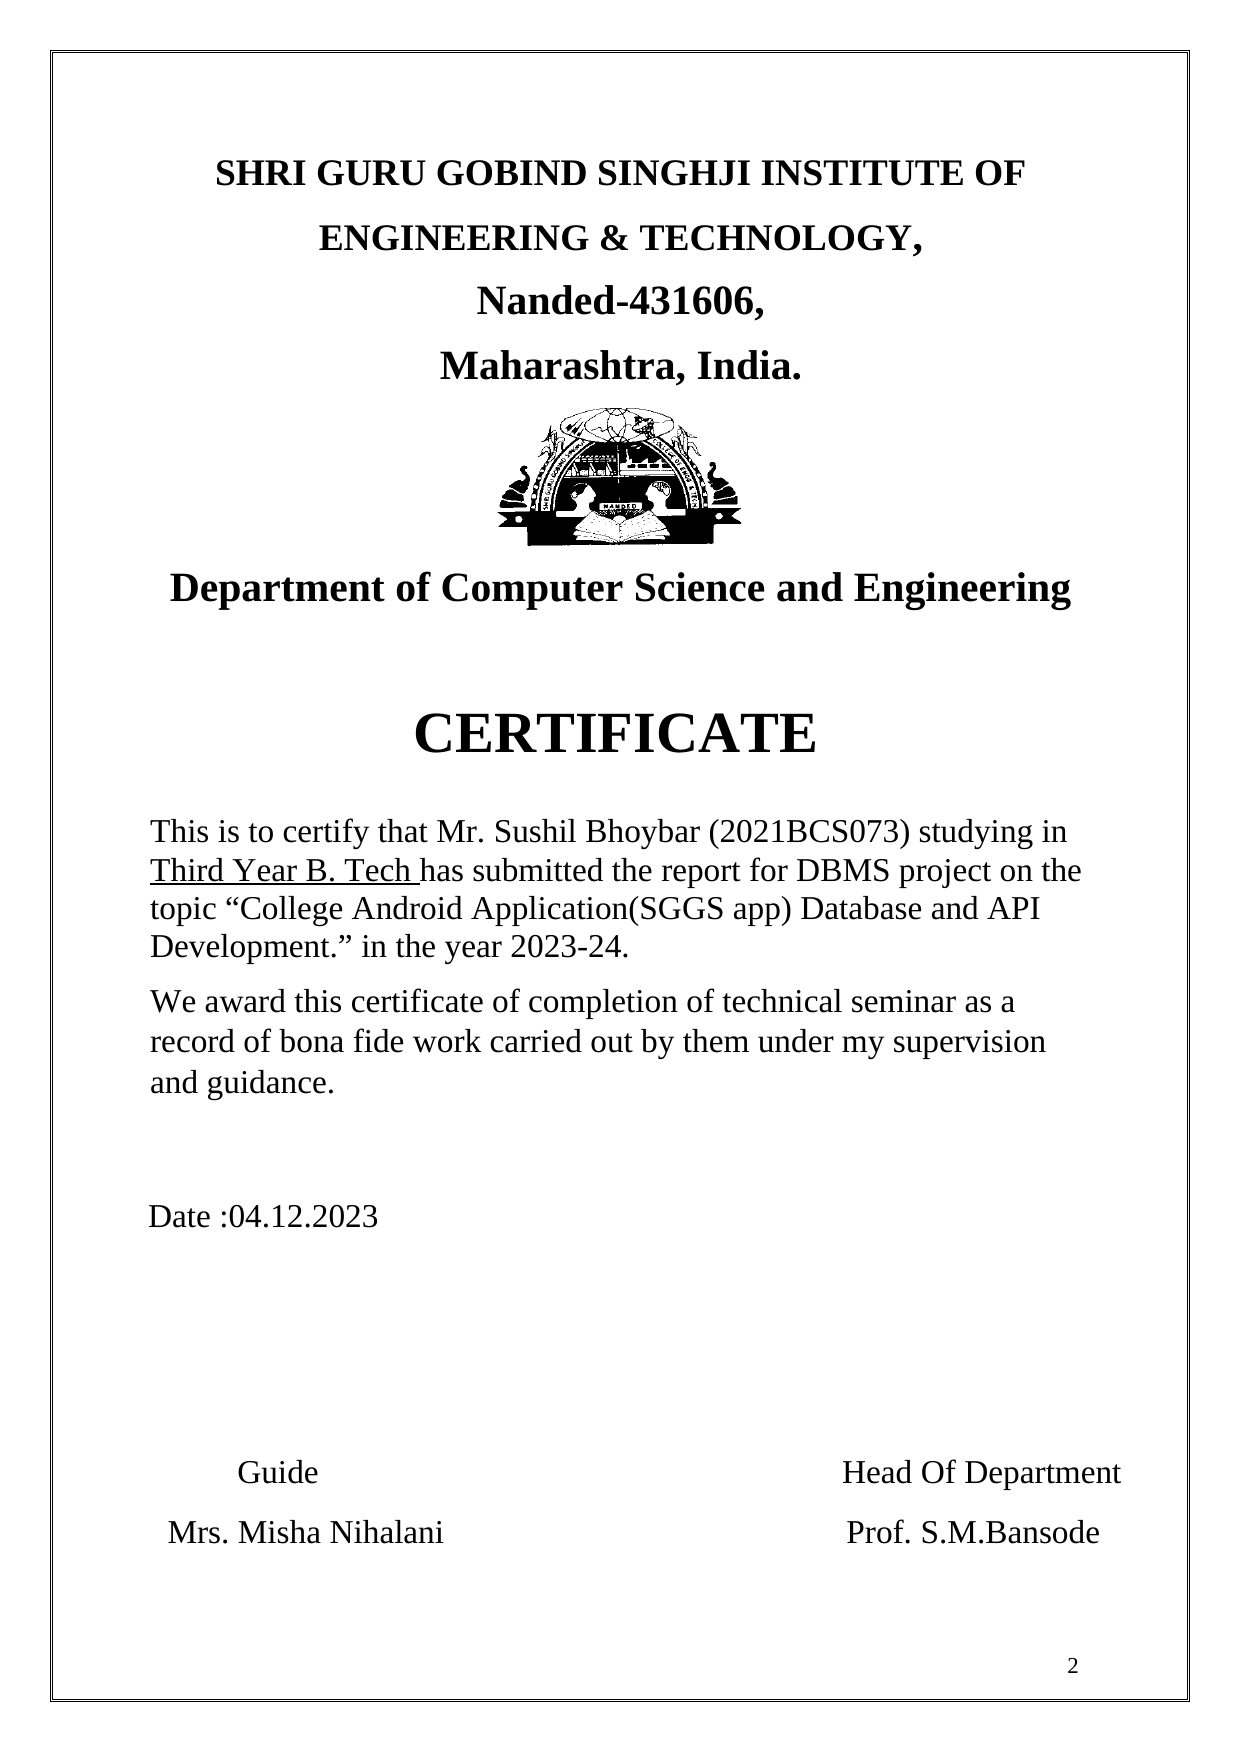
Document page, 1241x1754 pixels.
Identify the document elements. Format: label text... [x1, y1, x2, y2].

text This is to certify that Mr. Sushil Bhoybar (2021BCS073) studying in Third Year B. Tech has submitted the report for DBMS project on the topic “College Android Application(SGGS app) Database and API Development.” in the year 2023-24. [150, 812, 1126, 965]
picture [497, 408, 742, 546]
subtitle Department of Computer Science and Engineering [139, 421, 1101, 611]
text Date :04.12.2023 [139, 1197, 1126, 1235]
text Mrs. Misha Nihalani Prof. S.M.Bansode [167, 1512, 1126, 1550]
text CERTIFICATE [139, 698, 1091, 765]
text Maharashtra, India. [139, 341, 1102, 389]
subtitle Nanded-431606, [139, 278, 1102, 324]
text SHRI GURU GOBIND SINGHJI INSTITUTE OF ENGINEERING & TECHNOLOGY, [139, 150, 1102, 259]
text We award this certificate of completion of technical seminar as a record of bona fide work carried out by them under my supervision and guidance. [150, 981, 1050, 1100]
text Guide Head Of Department [162, 1452, 1126, 1490]
